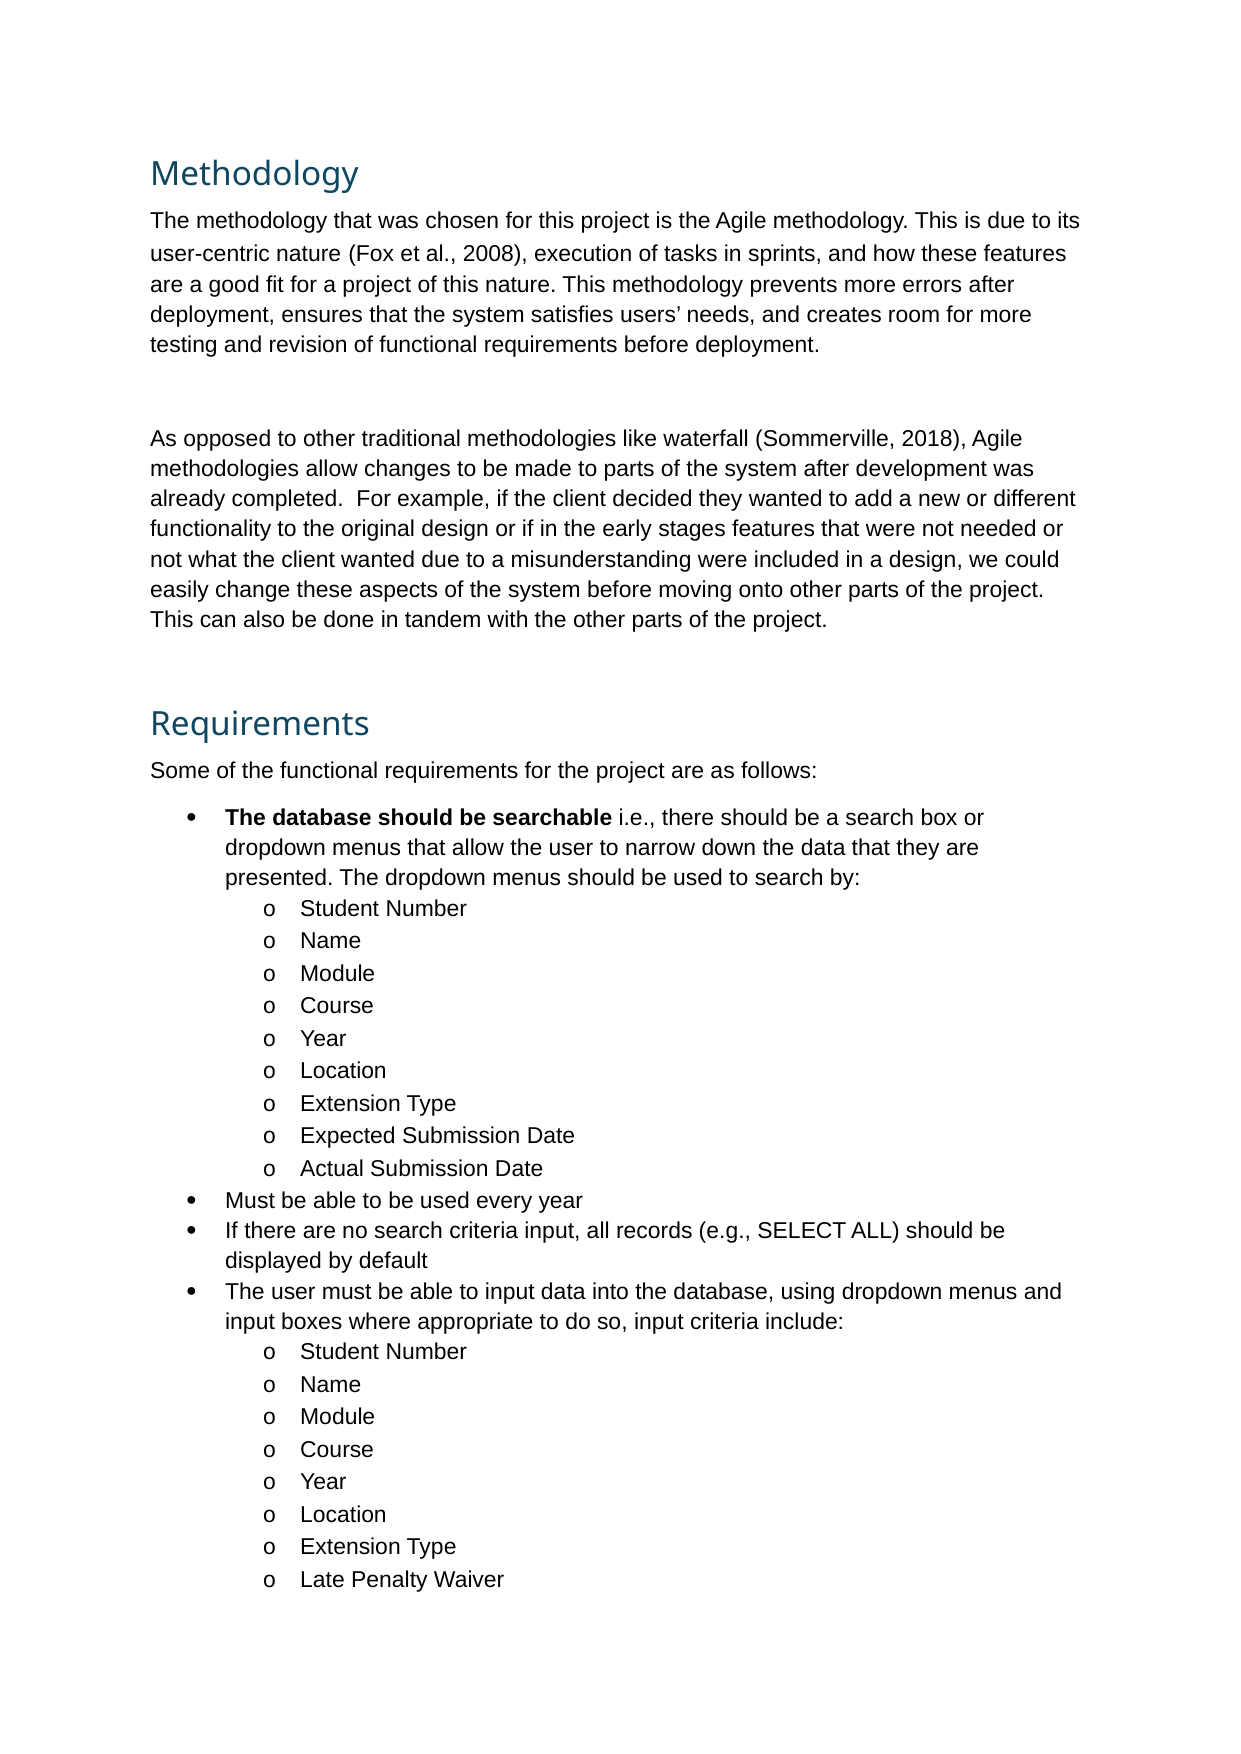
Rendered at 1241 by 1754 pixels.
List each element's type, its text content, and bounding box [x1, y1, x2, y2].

list Course [262, 1436, 1090, 1464]
list Actual Submission Date [262, 1154, 1090, 1183]
list Year [262, 1468, 1090, 1496]
list Extension Type [262, 1533, 1090, 1561]
list Expected Submission Date [262, 1122, 1090, 1150]
list Name [262, 1371, 1090, 1399]
list The database should be searchable i.e., there should be a search box or dropdown menus that allow the user to narrow down the data that they are presented. The dropdown menus should be used to search by: [187, 804, 1090, 891]
list Location [262, 1501, 1090, 1529]
list Student Number [262, 894, 1090, 923]
list The user must be able to input data into the database, using dropdown menus and input boxes where appropriate to do so, input criteria include: [187, 1278, 1090, 1334]
list If there are no search criteria input, all records (e.g., SELECT ALL) should be displayed by default [187, 1217, 1090, 1274]
list Location [262, 1057, 1090, 1085]
list Name [262, 927, 1090, 955]
list Late Penalty Waiver [262, 1566, 1090, 1594]
list Course [262, 992, 1090, 1020]
list Student Number [262, 1338, 1090, 1366]
subtitle Requirements [150, 700, 1090, 745]
text Some of the functional requirements for the project are as follows: [150, 757, 1090, 783]
list Must be able to be used every year [187, 1187, 1090, 1213]
list Year [262, 1024, 1090, 1053]
subtitle Methodology [150, 150, 1090, 195]
list Module [262, 1403, 1090, 1431]
list Extension Type [262, 1089, 1090, 1118]
text As opposed to other traditional methodologies like waterfall (Sommerville, 2018), Agile methodologies allow changes to be made to parts of the system after development was already completed. For example, if the client decided they wanted to add a new or different functionality to the original design or if in the early stages features that were not needed or not what the client wanted due to a misunderstanding were included in a design, we could easily change these aspects of the system before moving onto other parts of the project. This can also be done in tandem with the other parts of the project. [150, 425, 1090, 632]
list Module [262, 959, 1090, 988]
text The methodology that was chosen for this project is the Agile methodology. This is due to its user-centric nature (Fox et al., 2008), execution of tasks in sprints, and how these features are a good fit for a project of this nature. This methodology prevents more errors after deployment, ensures that the system satisfies users’ needs, and creates room for more testing and revision of functional requirements before deployment. [150, 207, 1090, 357]
